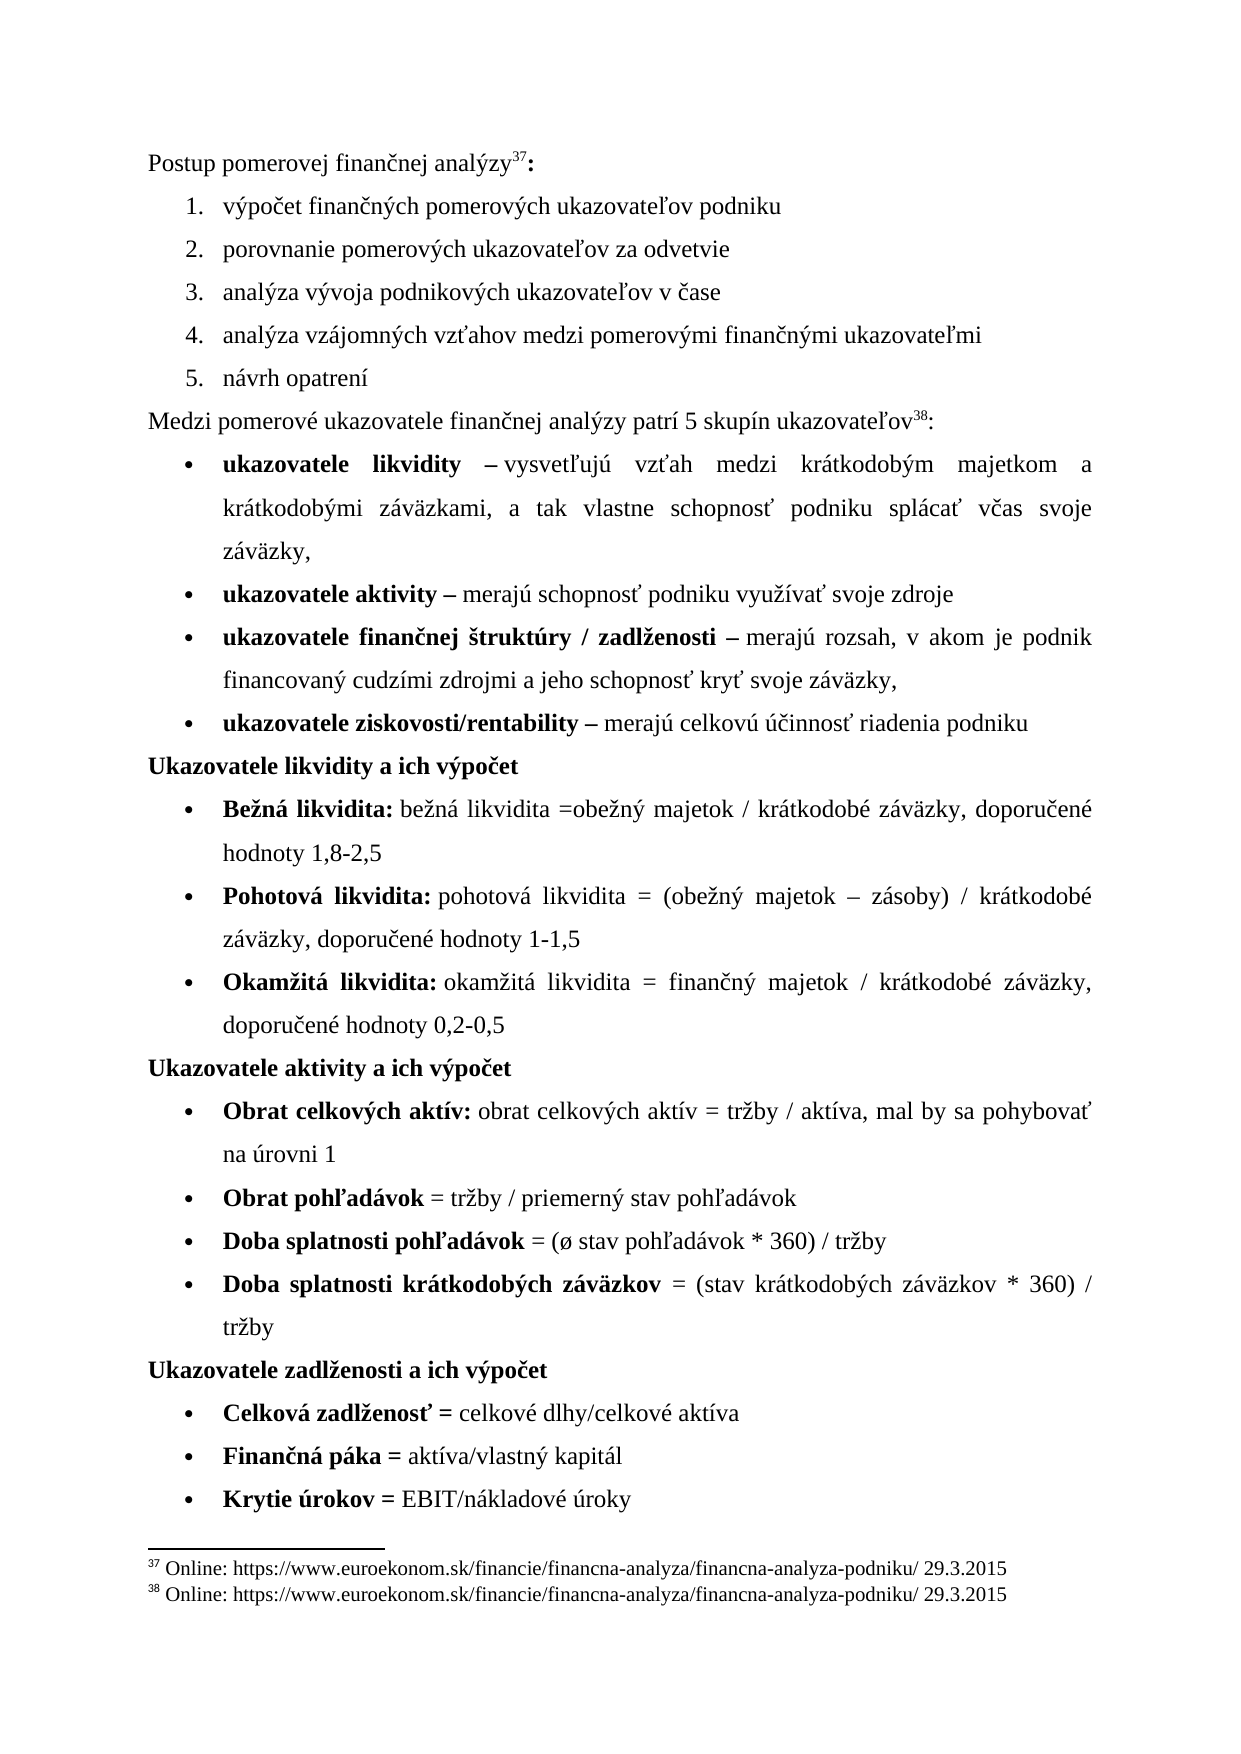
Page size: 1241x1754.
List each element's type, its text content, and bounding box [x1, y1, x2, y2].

list ukazovatele likvidity – vysvetľujú vzťah medzi krátkodobým majetkom a krátkodobými záväzkami, a tak vlastne schopnosť podniku splácať včas svoje záväzky, [185, 449, 1093, 564]
text Ukazovatele aktivity a ich výpočet [148, 1053, 1093, 1082]
list ukazovatele ziskovosti/rentability – merajú celkovú účinnosť riadenia podniku [185, 708, 1093, 737]
list Krytie úrokov = EBIT/nákladové úroky [185, 1484, 1093, 1513]
list výpočet finančných pomerových ukazovateľov podniku [185, 191, 1093, 219]
list návrh opatrení [185, 363, 1093, 392]
list Doba splatnosti krátkodobých záväzkov = (stav krátkodobých záväzkov * 360) / tržby [185, 1269, 1093, 1341]
list Finančná páka = aktíva/vlastný kapitál [185, 1441, 1093, 1470]
list Obrat celkových aktív: obrat celkových aktív = tržby / aktíva, mal by sa pohybovať na úrovni 1 [185, 1096, 1093, 1168]
list Bežná likvidita: bežná likvidita =obežný majetok / krátkodobé záväzky, doporučené hodnoty 1,8-2,5 [185, 794, 1093, 866]
list Obrat pohľadávok = tržby / priemerný stav pohľadávok [185, 1183, 1093, 1211]
list analýza vzájomných vzťahov medzi pomerovými finančnými ukazovateľmi [185, 320, 1093, 349]
list analýza vývoja podnikových ukazovateľov v čase [185, 277, 1093, 306]
list ukazovatele aktivity – merajú schopnosť podniku využívať svoje zdroje [185, 579, 1093, 608]
list Okamžitá likvidita: okamžitá likvidita = finančný majetok / krátkodobé záväzky, doporučené hodnoty 0,2-0,5 [185, 967, 1093, 1039]
list ukazovatele finančnej štruktúry / zadlženosti – merajú rozsah, v akom je podnik financovaný cudzími zdrojmi a jeho schopnosť kryť svoje záväzky, [185, 622, 1093, 694]
text Postup pomerovej finančnej analýzy: [148, 148, 1093, 176]
list Celková zadlženosť = celkové dlhy/celkové aktíva [185, 1398, 1093, 1427]
list Pohotová likvidita: pohotová likvidita = (obežný majetok – zásoby) / krátkodobé záväzky, doporučené hodnoty 1-1,5 [185, 881, 1093, 953]
list porovnanie pomerových ukazovateľov za odvetvie [185, 234, 1093, 263]
text Ukazovatele likvidity a ich výpočet [148, 751, 1093, 780]
text Ukazovatele zadlženosti a ich výpočet [148, 1355, 1093, 1384]
text Medzi pomerové ukazovatele finančnej analýzy patrí 5 skupín ukazovateľov: [148, 406, 1093, 435]
list Doba splatnosti pohľadávok = (ø stav pohľadávok * 360) / tržby [185, 1226, 1093, 1254]
